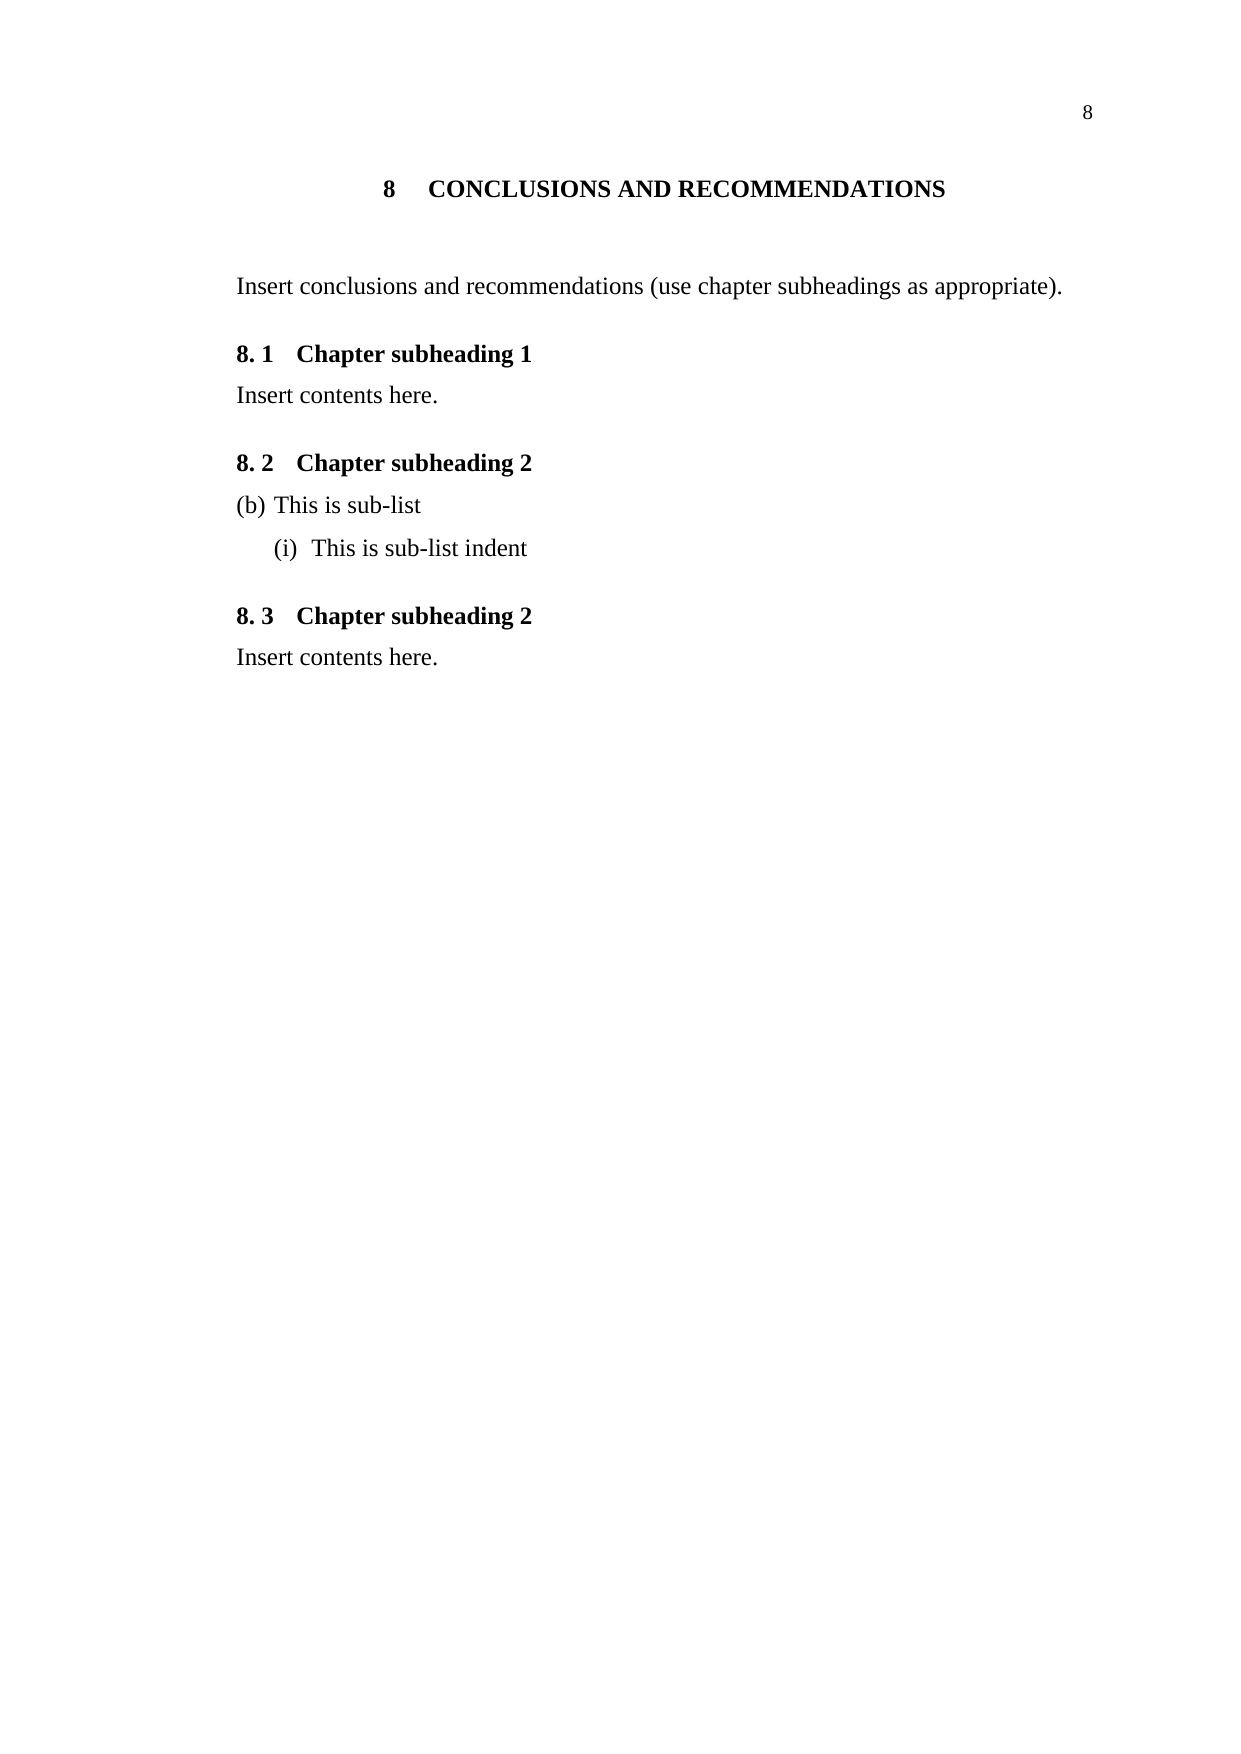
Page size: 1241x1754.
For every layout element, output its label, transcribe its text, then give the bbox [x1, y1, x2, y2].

list This is sub-list indent [274, 533, 1092, 562]
list This is sub-list [236, 490, 1092, 518]
text Insert conclusions and recommendations (use chapter subheadings as appropriate). [236, 271, 1092, 300]
text Insert contents here. [236, 642, 1092, 671]
subtitle Chapter subheading 1 [236, 339, 1092, 368]
subtitle CONCLUSIONS AND RECOMMENDATIONS [236, 174, 1092, 203]
subtitle Chapter subheading 2 [236, 601, 1092, 630]
subtitle Chapter subheading 2 [236, 448, 1092, 477]
text Insert contents here. [236, 380, 1092, 409]
